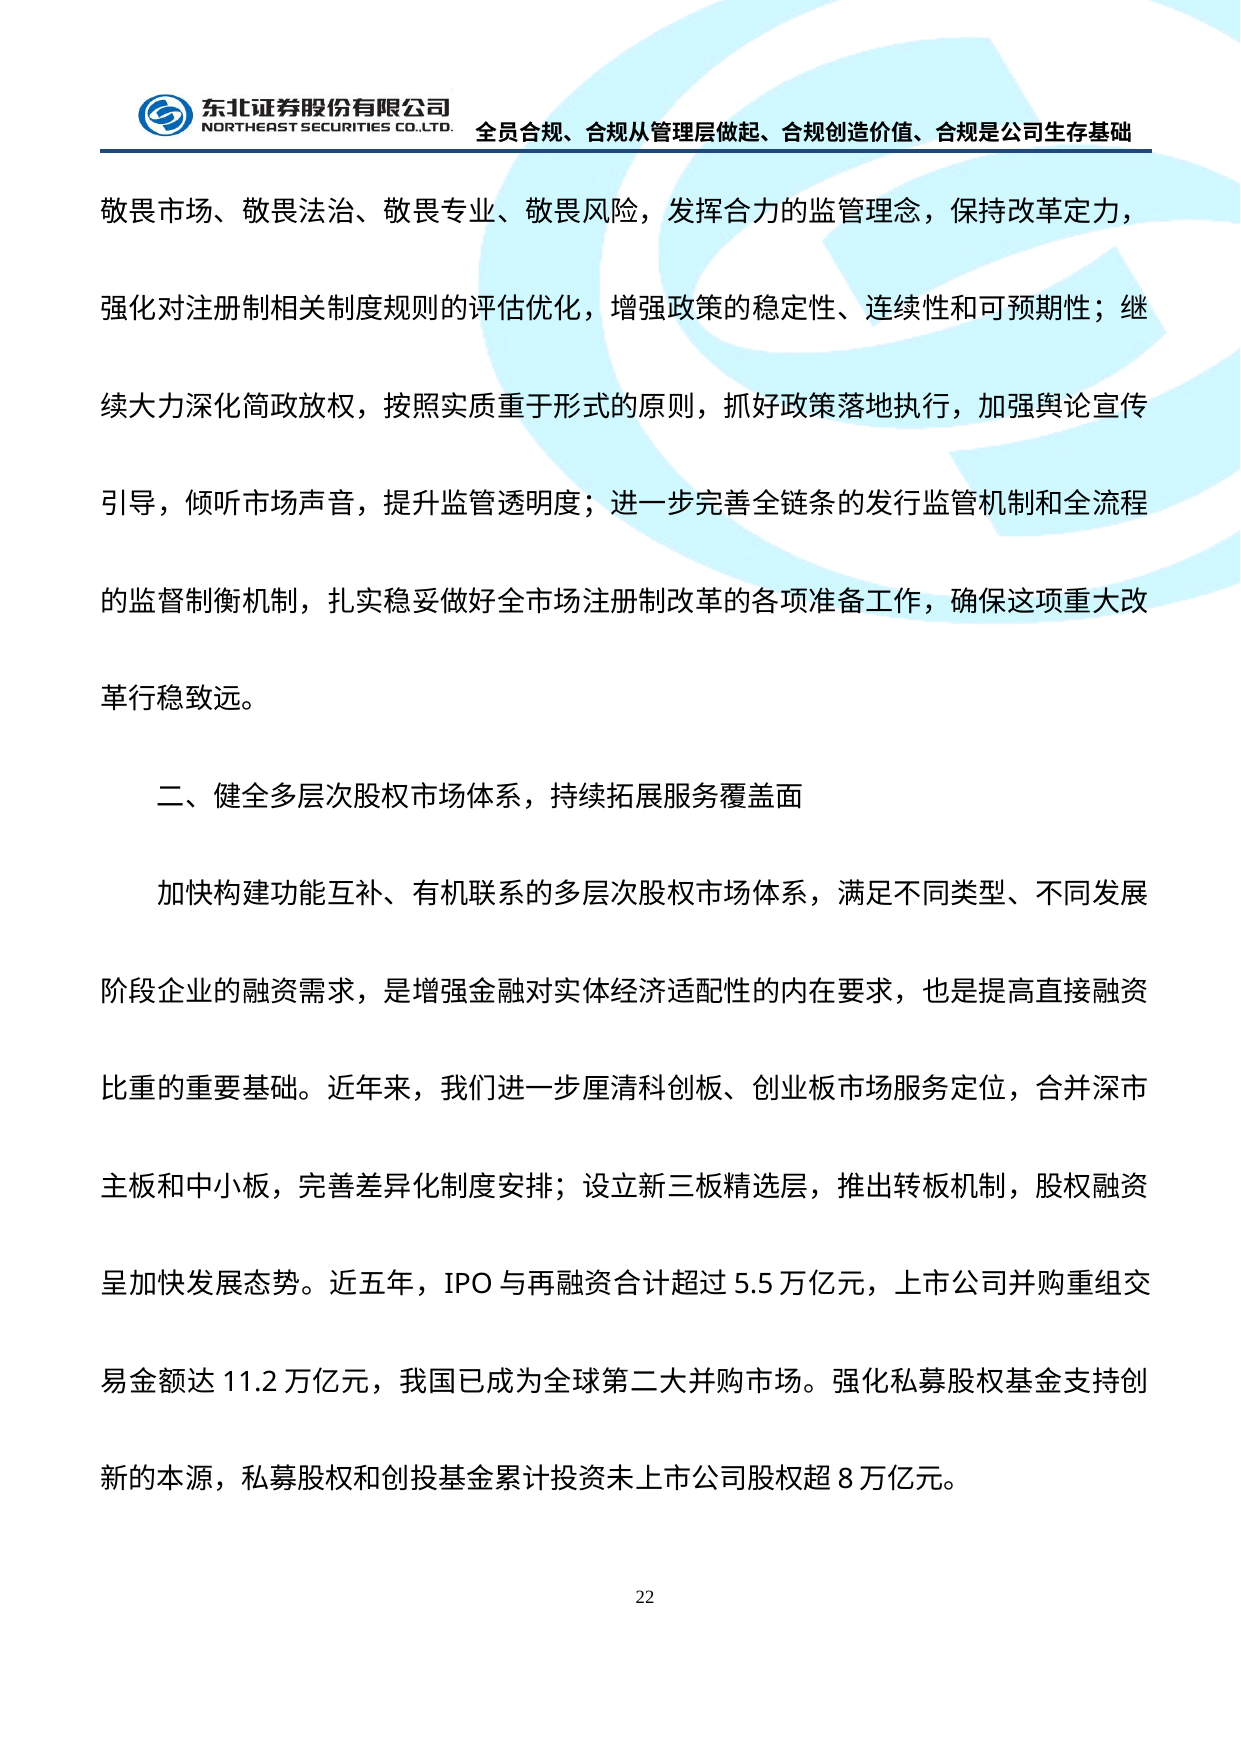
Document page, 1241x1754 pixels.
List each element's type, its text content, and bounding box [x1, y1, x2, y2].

picture [137, 88, 457, 141]
